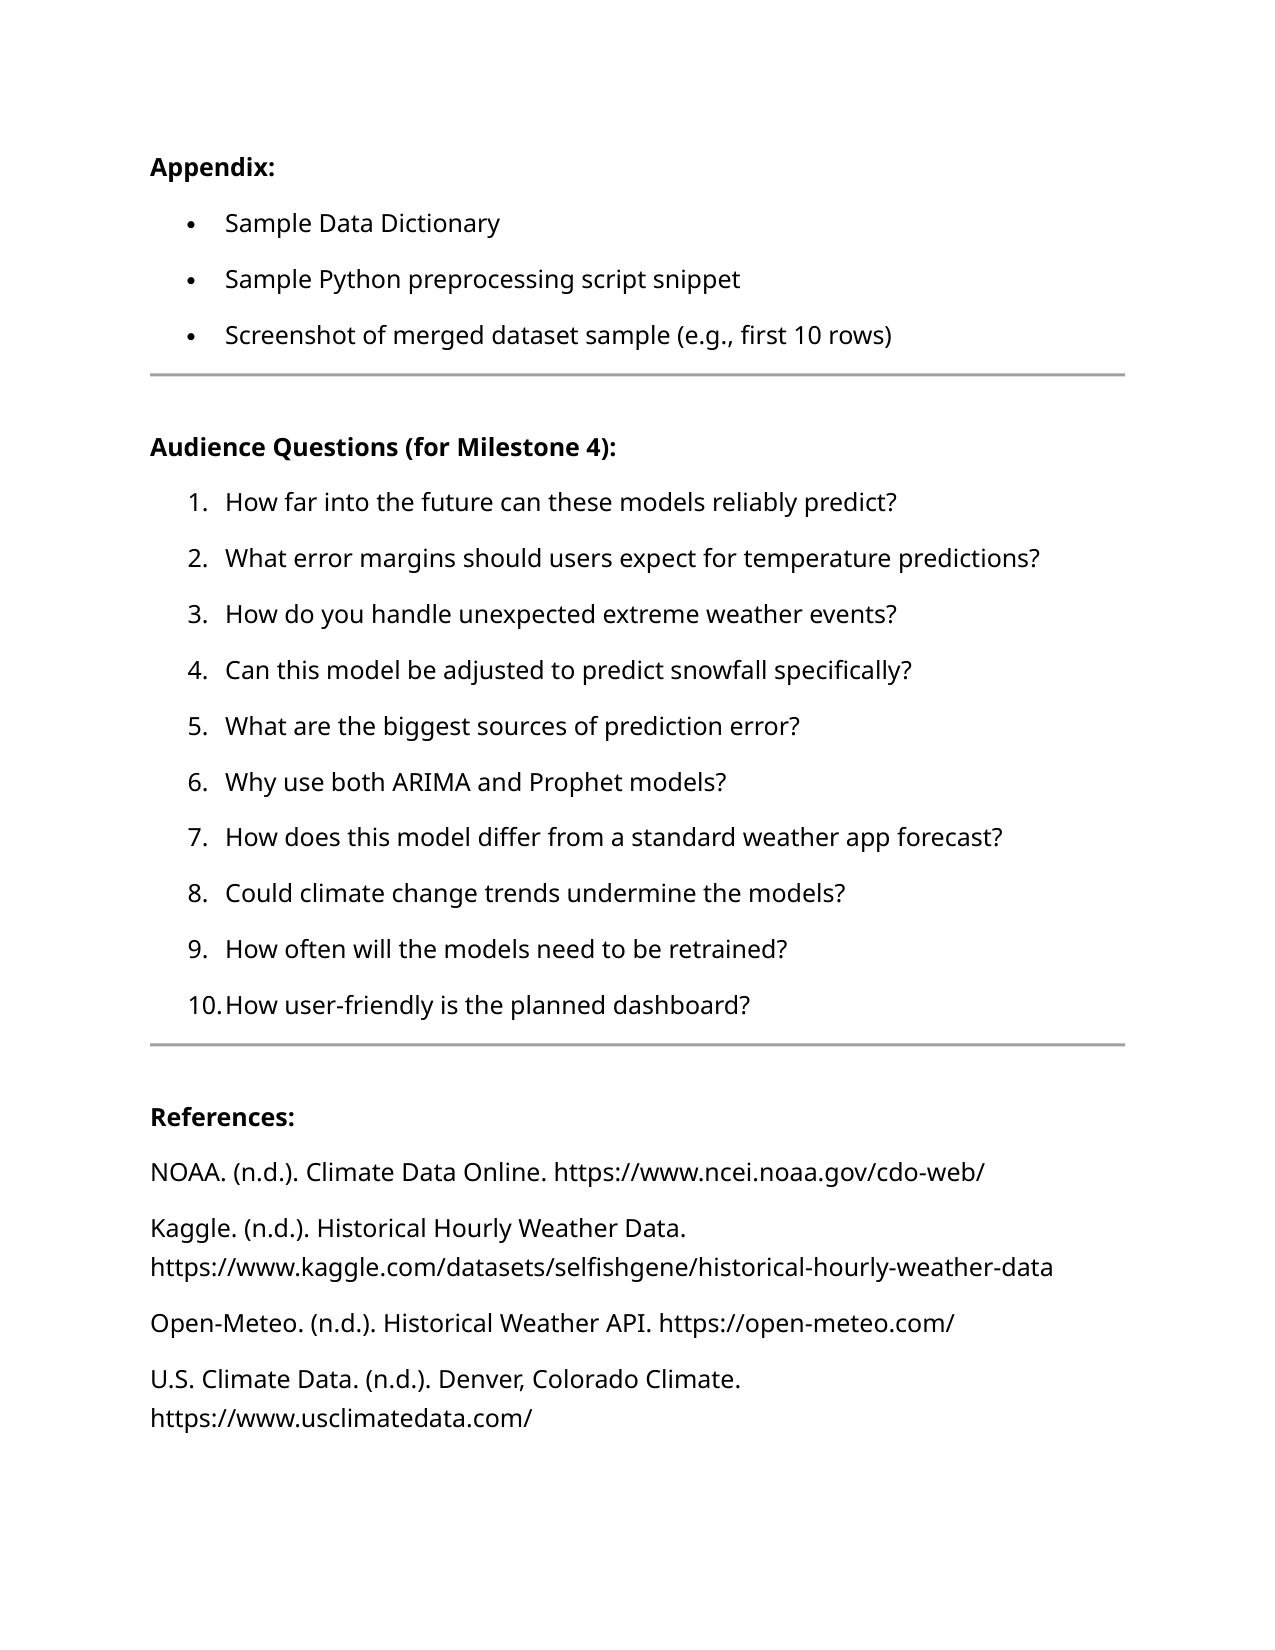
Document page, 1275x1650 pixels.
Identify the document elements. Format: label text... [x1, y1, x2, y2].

list Sample Data Dictionary [187, 206, 1125, 240]
text U.S. Climate Data. (n.d.). Denver, Colorado Climate. https://www.usclimatedata.com/ [150, 1362, 1125, 1435]
list How do you handle unexpected extreme weather events? [187, 597, 1125, 631]
list What error margins should users expect for temperature predictions? [187, 541, 1125, 575]
text Audience Questions (for Milestone 4): [150, 429, 1125, 463]
list How far into the future can these models reliably predict? [187, 485, 1125, 519]
text Kaggle. (n.d.). Historical Hourly Weather Data. https://www.kaggle.com/datasets/selfishgene/historical-hourly-weather-data [150, 1211, 1125, 1284]
text NOAA. (n.d.). Climate Data Online. https://www.ncei.noaa.gov/cdo-web/ [150, 1155, 1125, 1189]
text References: [150, 1099, 1125, 1133]
list Screenshot of merged dataset sample (e.g., first 10 rows) [187, 317, 1125, 352]
list Could climate change trends undermine the models? [187, 876, 1125, 910]
list Sample Python preprocessing script snippet [187, 262, 1125, 296]
text Open-Meteo. (n.d.). Historical Weather API. https://open-meteo.com/ [150, 1306, 1125, 1340]
list How often will the models need to be retrained? [187, 932, 1125, 966]
text Appendix: [150, 150, 1125, 184]
list How user-friendly is the planned dashboard? [187, 987, 1125, 1022]
list What are the biggest sources of prediction error? [187, 708, 1125, 742]
list Can this model be adjusted to predict snowfall specifically? [187, 652, 1125, 687]
list How does this model differ from a standard weather app forecast? [187, 820, 1125, 854]
list Why use both ARIMA and Prophet models? [187, 764, 1125, 798]
